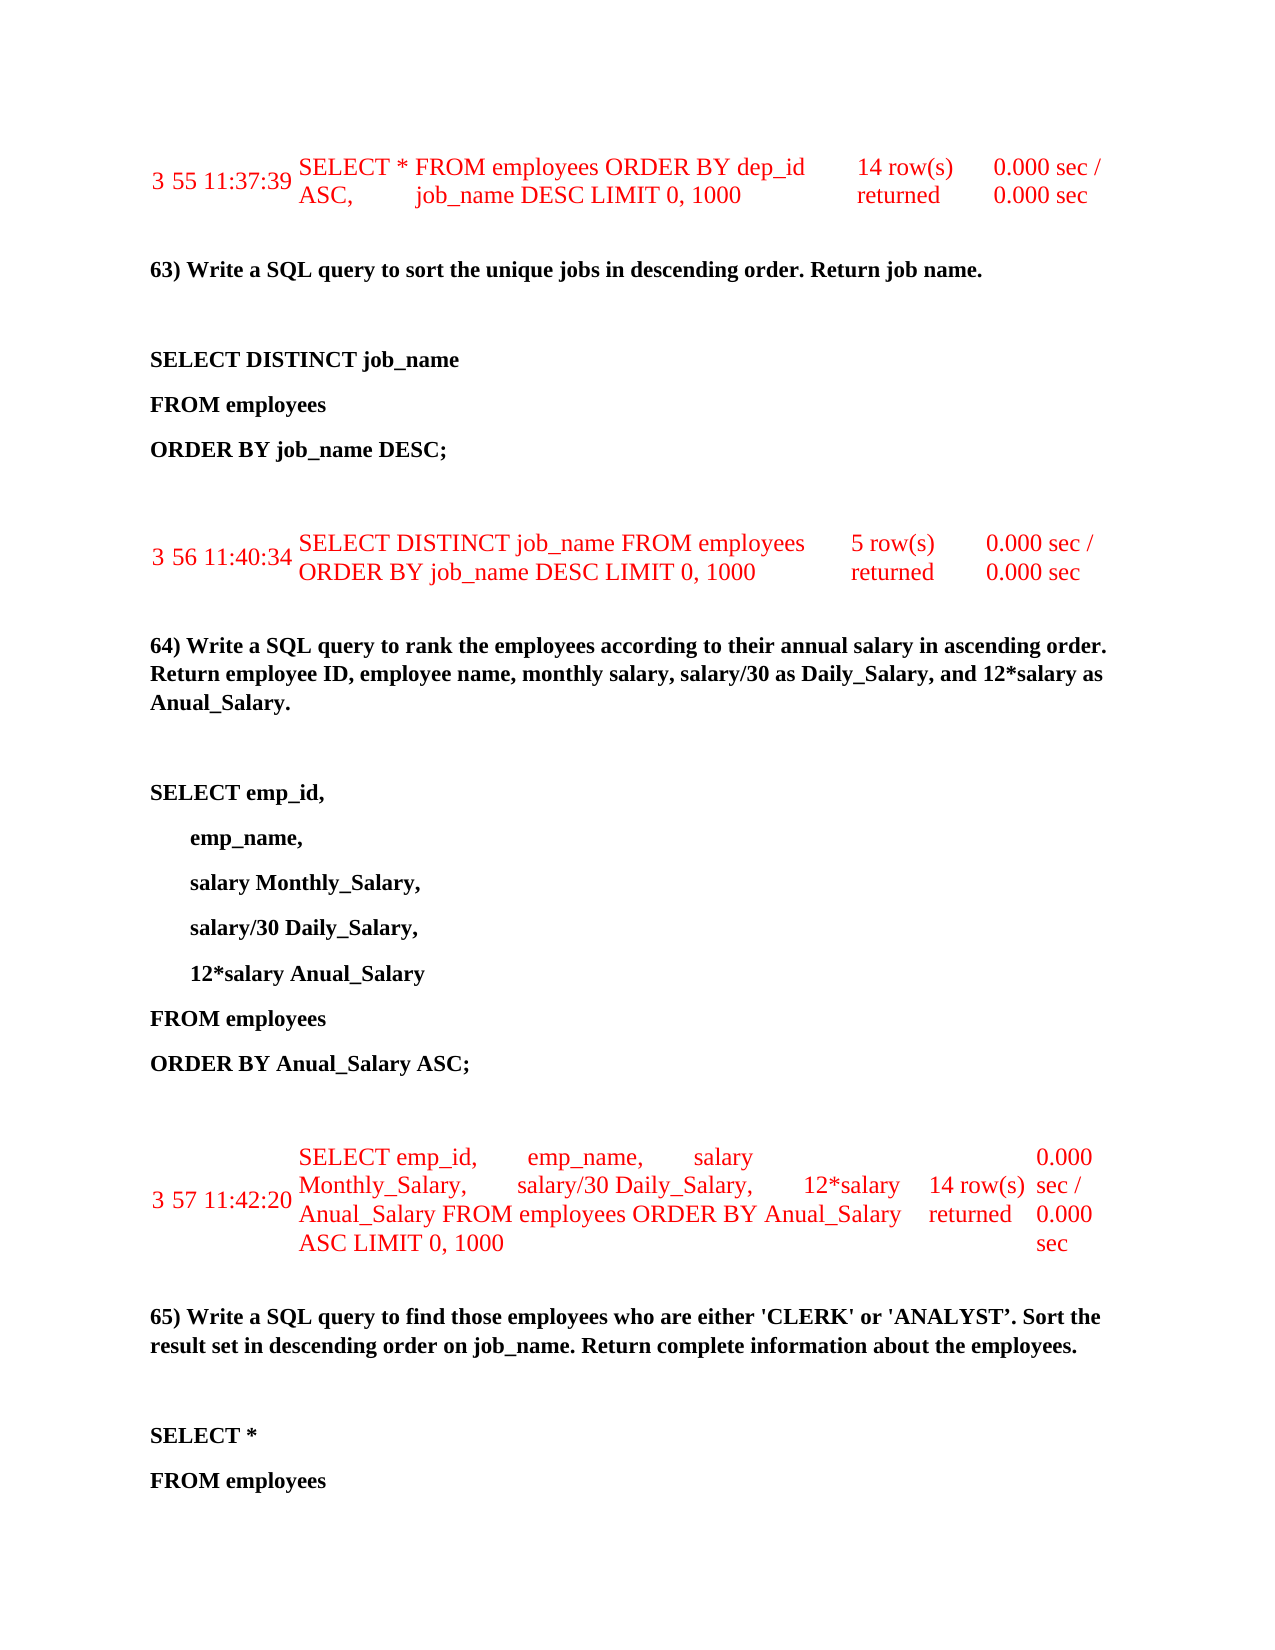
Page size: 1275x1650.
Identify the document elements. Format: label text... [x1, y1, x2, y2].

text FROM employees [150, 391, 1125, 417]
text emp_name, [150, 824, 1125, 851]
table_header 11:40:34 [202, 526, 297, 587]
text FROM employees [150, 1467, 1125, 1493]
text salary/30 Daily_Salary, [150, 914, 1125, 941]
table_header 57 [170, 1140, 202, 1258]
text ORDER BY Anual_Salary ASC; [150, 1050, 1125, 1076]
table_header 0.000 sec / 0.000 sec [992, 150, 1125, 211]
text 65) Write a SQL query to find those employees who are either 'CLERK' or 'ANALYST’. Sort the result set in descending order on job_name. Return complete information about the employees. [150, 1303, 1125, 1358]
text 12*salary Anual_Salary [150, 959, 1125, 986]
text ORDER BY job_name DESC; [150, 436, 1125, 462]
text salary Monthly_Salary, [150, 869, 1125, 896]
table_header 3 [150, 1140, 170, 1258]
table_header SELECT * FROM employees ORDER BY dep_id ASC, job_name DESC LIMIT 0, 1000 [297, 150, 855, 211]
text 63) Write a SQL query to sort the unique jobs in descending order. Return job name. [150, 256, 1125, 282]
table_header 0.000 sec / 0.000 sec [984, 526, 1125, 587]
text SELECT DISTINCT job_name [150, 346, 1125, 372]
table_header 0.000 sec / 0.000 sec [1034, 1140, 1125, 1258]
table_header 11:42:20 [202, 1140, 297, 1258]
text SELECT * [150, 1422, 1125, 1448]
table_header SELECT emp_id, emp_name, salary Monthly_Salary, salary/30 Daily_Salary, 12*salary Anual_Salary FROM employees ORDER BY Anual_Salary ASC LIMIT 0, 1000 [297, 1140, 927, 1258]
table_header 14 row(s) returned [855, 150, 992, 211]
table_header 55 [170, 150, 202, 211]
table_header 56 [170, 526, 202, 587]
table_header 3 [150, 526, 170, 587]
table_header 5 row(s) returned [849, 526, 984, 587]
table_header 3 [150, 150, 170, 211]
text SELECT emp_id, [150, 779, 1125, 806]
text 64) Write a SQL query to rank the employees according to their annual salary in ascending order. Return employee ID, employee name, monthly salary, salary/30 as Daily_Salary, and 12*salary as Anual_Salary. [150, 632, 1125, 715]
text FROM employees [150, 1005, 1125, 1031]
table_header SELECT DISTINCT job_name FROM employees ORDER BY job_name DESC LIMIT 0, 1000 [297, 526, 849, 587]
table_header 14 row(s) returned [927, 1140, 1034, 1258]
table_header 11:37:39 [202, 150, 297, 211]
